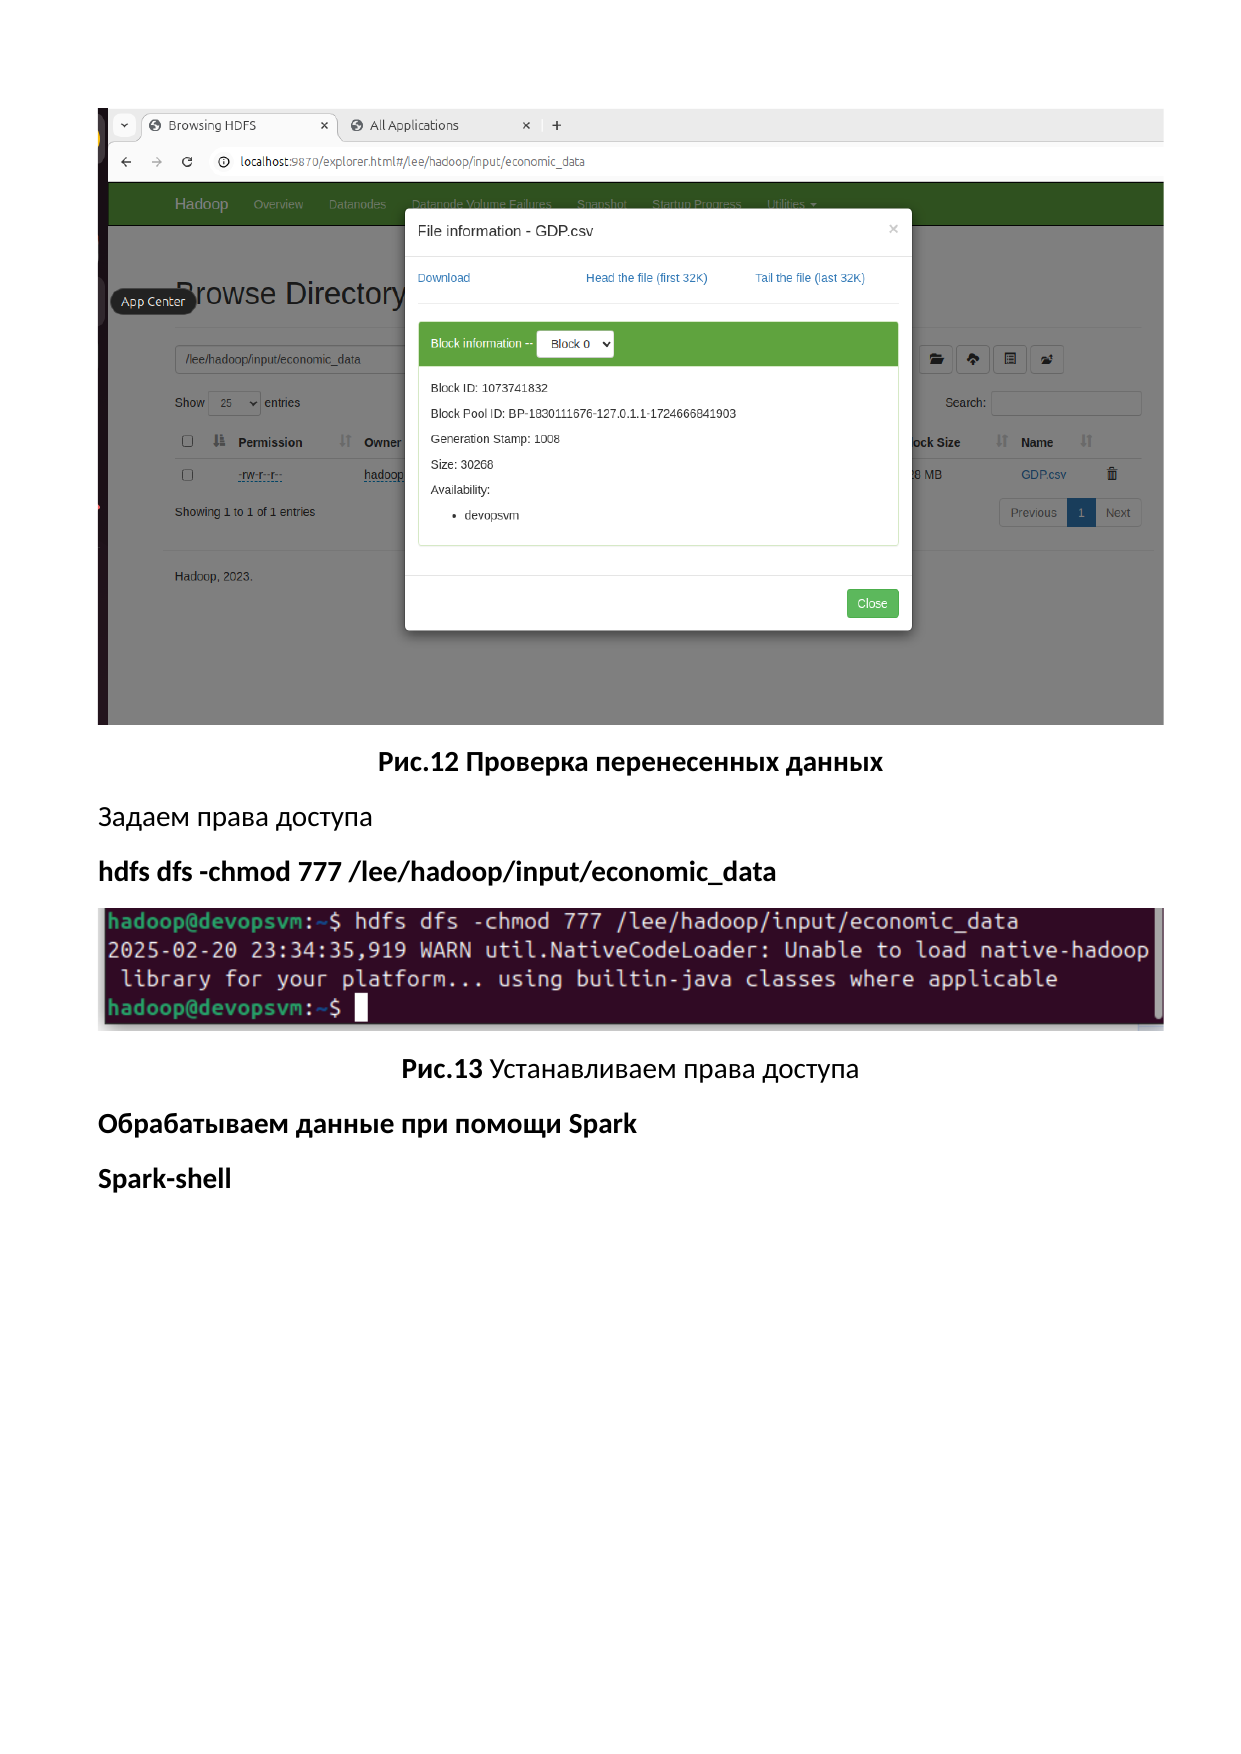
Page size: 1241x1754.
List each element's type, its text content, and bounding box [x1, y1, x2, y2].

text hdfs dfs -chmod 777 /lee/hadoop/input/economic_data [98, 853, 1163, 889]
text Обрабатываем данные при помощи Spark [98, 1105, 1163, 1141]
text Рис.13 Устанавливаем права доступа [98, 1050, 1163, 1085]
text Spark-shell [98, 1160, 1163, 1196]
picture [97, 108, 1164, 725]
picture [97, 908, 1164, 1031]
text Рис.12 Проверка перенесенных данных [98, 743, 1163, 779]
text Задаем права доступа [98, 798, 1163, 834]
